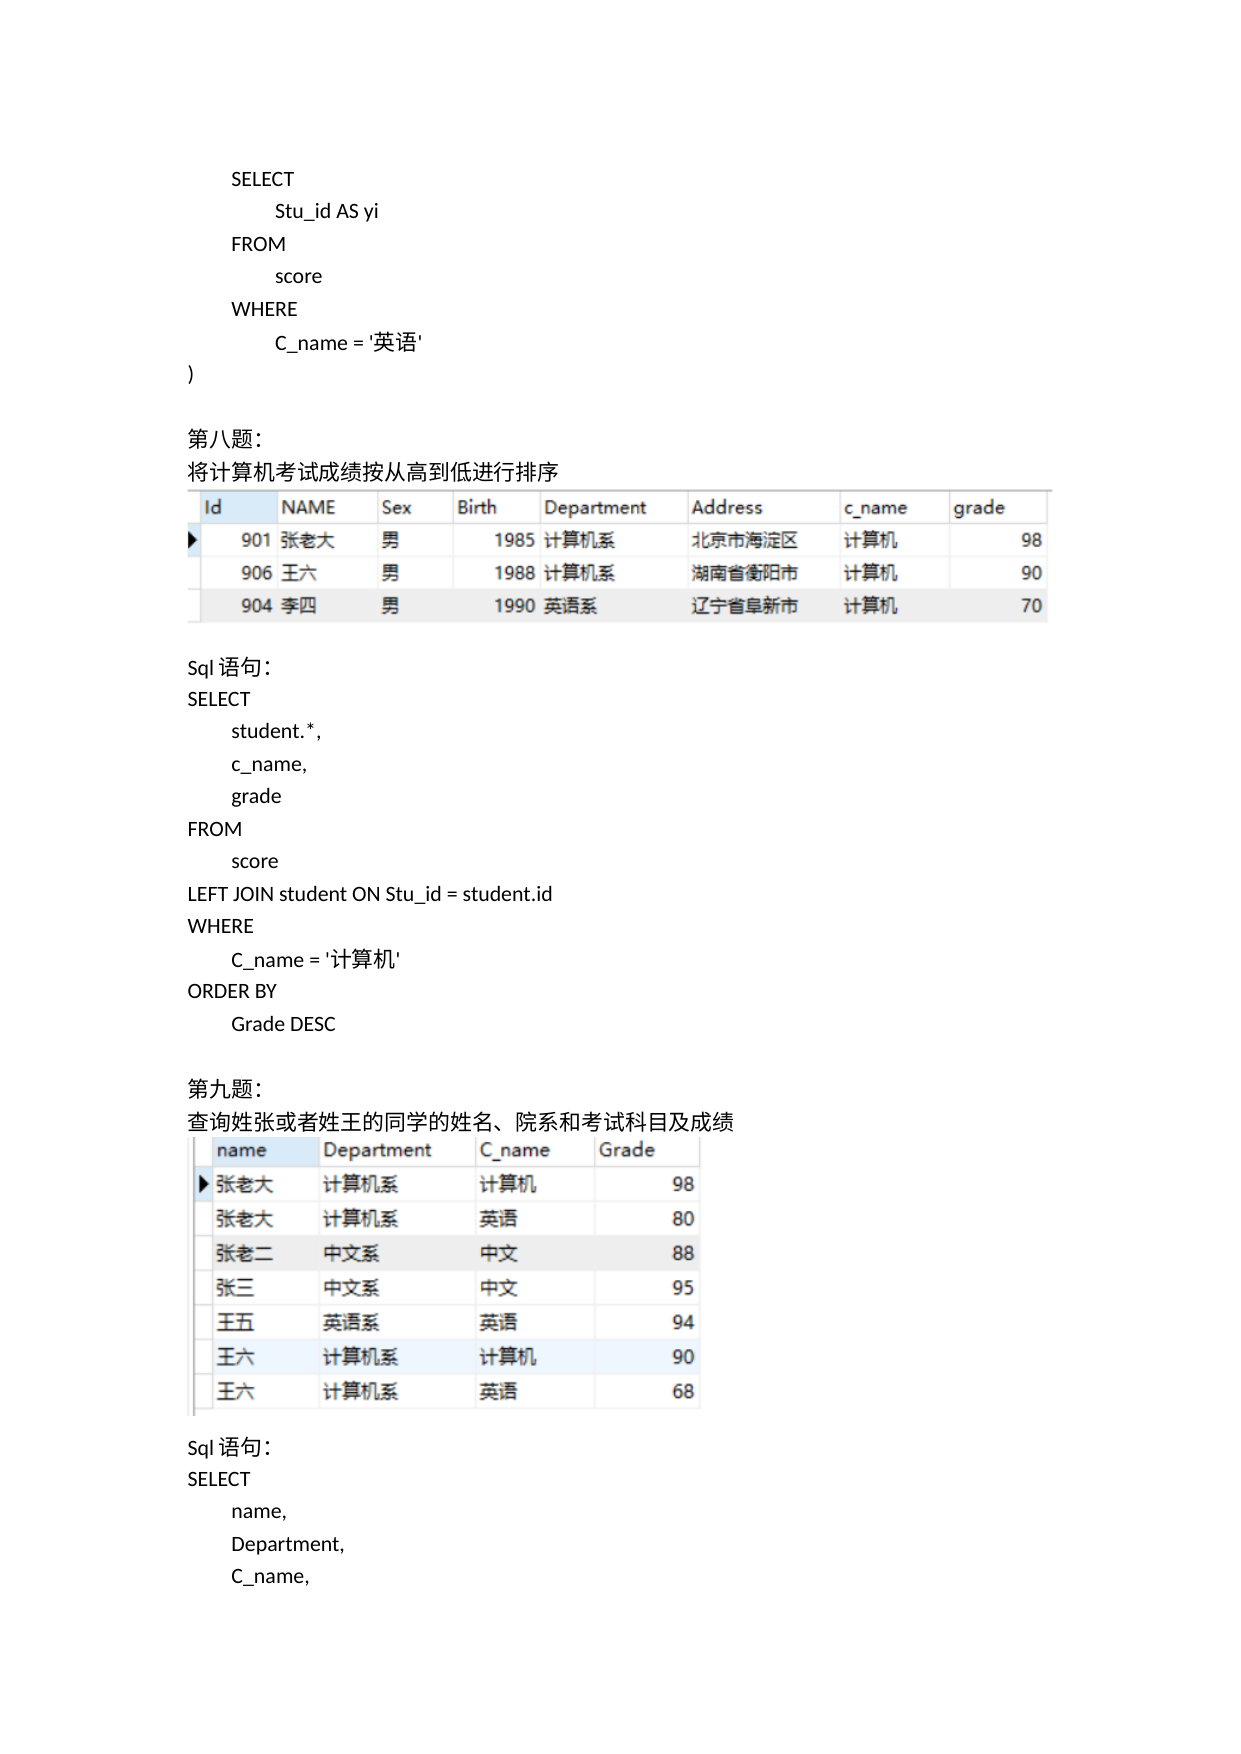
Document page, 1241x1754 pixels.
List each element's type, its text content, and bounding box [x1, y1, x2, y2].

text C_name = '英语' [187, 324, 1053, 357]
picture [187, 487, 1053, 628]
text C_name = '计算机' [187, 942, 1053, 974]
text SELECT [187, 682, 1053, 714]
text LEFT JOIN student ON Stu_id = student.id [187, 877, 1053, 909]
text 将计算机考试成绩按从高到低进行排序 [187, 454, 1053, 487]
list Department, [187, 1527, 1053, 1559]
text SELECT [187, 162, 1053, 194]
text student.*, [187, 714, 1053, 747]
list 查询姓张或者姓王的同学的姓名、院系和考试科目及成绩 [187, 1104, 1053, 1137]
picture [187, 1137, 718, 1416]
text FROM [187, 812, 1053, 844]
text 第九题： [187, 1072, 1053, 1104]
text score [187, 259, 1053, 292]
list name, [187, 1494, 1053, 1527]
text 第八题： [187, 422, 1053, 454]
list Sql语句： [187, 1429, 1053, 1462]
text WHERE [187, 292, 1053, 324]
list SELECT [187, 1462, 1053, 1494]
list C_name, [187, 1559, 1053, 1592]
text WHERE [187, 909, 1053, 942]
text ORDER BY [187, 974, 1053, 1007]
text Grade DESC [187, 1007, 1053, 1039]
text FROM [187, 227, 1053, 259]
text ) [187, 357, 1053, 389]
text grade [187, 779, 1053, 812]
text Sql语句： [187, 649, 1053, 682]
text score [187, 844, 1053, 877]
text c_name, [187, 747, 1053, 779]
text Stu_id AS yi [187, 194, 1053, 227]
